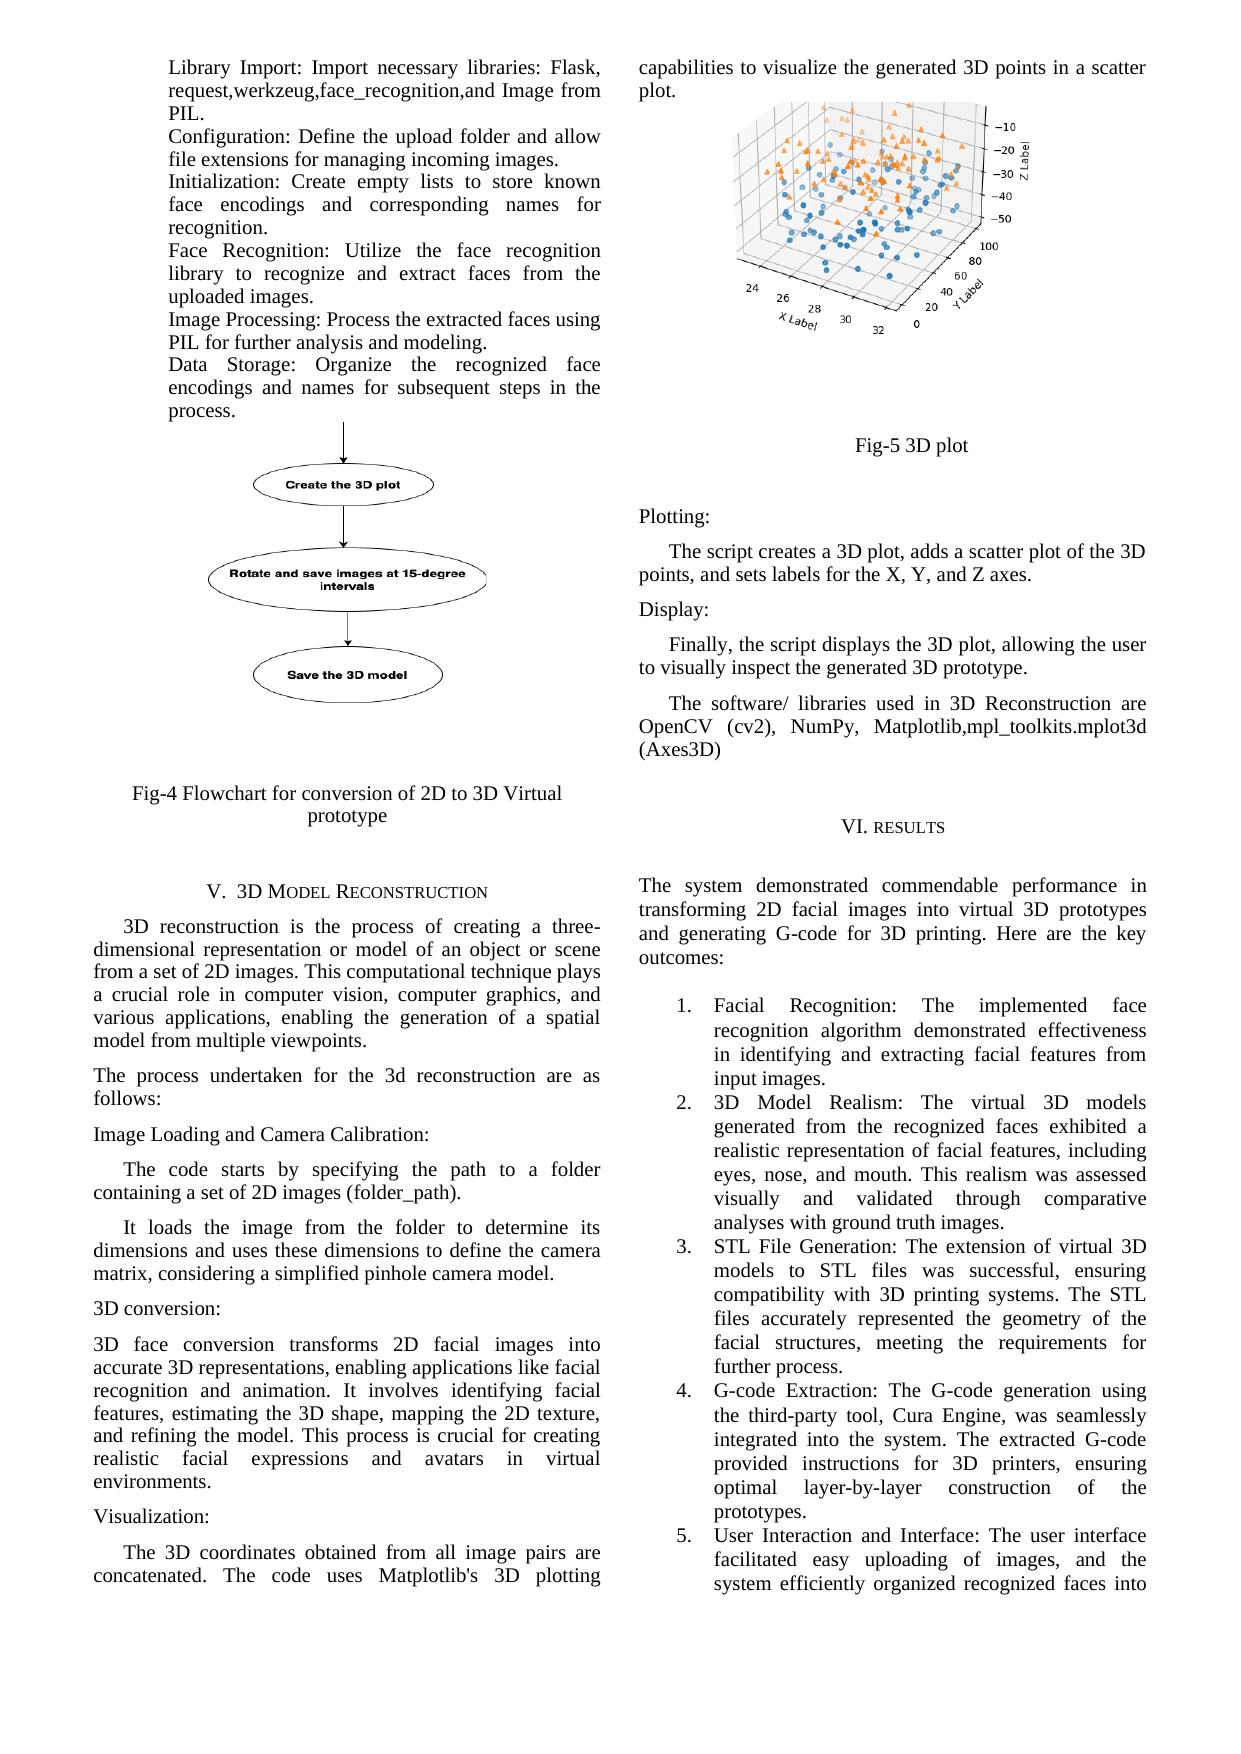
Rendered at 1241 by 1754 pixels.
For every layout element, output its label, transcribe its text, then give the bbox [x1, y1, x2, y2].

text 3D face conversion transforms 2D facial images into accurate 3D representations, enabling applications like facial recognition and animation. It involves identifying facial features, estimating the 3D shape, mapping the 2D texture, and refining the model. This process is crucial for creating realistic facial expressions and avatars in virtual environments. [93, 1333, 601, 1493]
subtitle VI. results [639, 814, 1147, 837]
text Fig-5 3D plot [676, 434, 1147, 457]
text The script creates a 3D plot, adds a scatter plot of the 3D points, and sets labels for the X, Y, and Z axes. [639, 540, 1147, 586]
text The 3D coordinates obtained from all image pairs are concatenated. The code uses Matplotlib's 3D plotting capabilities to visualize the generated 3D points in a scatter plot. [93, 1541, 601, 1587]
text Library Import: Import necessary libraries: Flask, request,werkzeug,face_recognition,and Image from PIL. [168, 56, 601, 125]
text 3D reconstruction is the process of creating a three-dimensional representation or model of an object or scene from a set of 2D images. This computational technique plays a crucial role in computer vision, computer graphics, and various applications, enabling the generation of a spatial model from multiple viewpoints. [93, 915, 601, 1052]
text The 3D coordinates obtained from all image pairs are concatenated. The code uses Matplotlib's 3D plotting capabilities to visualize the generated 3D points in a scatter plot. [639, 56, 1147, 102]
text Display: [639, 598, 1147, 621]
text Face Recognition: Utilize the face recognition library to recognize and extract faces from the uploaded images. [168, 239, 601, 308]
picture [208, 422, 487, 703]
text 3D conversion: [93, 1298, 601, 1320]
text Image Processing: Process the extracted faces using PIL for further analysis and modeling. [168, 308, 601, 354]
picture [676, 102, 1058, 361]
list Facial Recognition: The implemented face recognition algorithm demonstrated effectiveness in identifying and extracting facial features from input images. [676, 993, 1147, 1090]
text The process undertaken for the 3d reconstruction are as follows: [93, 1065, 601, 1110]
list STL File Generation: The extension of virtual 3D models to STL files was successful, ensuring compatibility with 3D printing systems. The STL files accurately represented the geometry of the facial structures, meeting the requirements for further process. [676, 1234, 1147, 1378]
text Plotting: [639, 505, 1147, 528]
text It loads the image from the folder to determine its dimensions and uses these dimensions to define the camera matrix, considering a simplified pinhole camera model. [93, 1216, 601, 1285]
subtitle V. 3D Model Reconstruction [93, 879, 601, 902]
text The code starts by specifying the path to a folder containing a set of 2D images (folder_path). [93, 1158, 601, 1204]
list G-code Extraction: The G-code generation using the third-party tool, Cura Engine, was seamlessly integrated into the system. The extracted G-code provided instructions for 3D printers, ensuring optimal layer-by-layer construction of the prototypes. [676, 1378, 1147, 1523]
text Finally, the script displays the 3D plot, allowing the user to visually inspect the generated 3D prototype. [639, 634, 1147, 679]
text Data Storage: Organize the recognized face encodings and names for subsequent steps in the process. [168, 354, 601, 422]
text Initialization: Create empty lists to store known face encodings and corresponding names for recognition. [168, 171, 601, 239]
text Image Loading and Camera Calibration: [93, 1123, 601, 1146]
text The system demonstrated commendable performance in transforming 2D facial images into virtual 3D prototypes and generating G-code for 3D printing. Here are the key outcomes: [639, 873, 1147, 969]
text Fig-4 Flowchart for conversion of 2D to 3D Virtual prototype [93, 782, 601, 827]
list 3D Model Realism: The virtual 3D models generated from the recognized faces exhibited a realistic representation of facial features, including eyes, nose, and mouth. This realism was assessed visually and validated through comparative analyses with ground truth images. [676, 1090, 1147, 1234]
text The software/ libraries used in 3D Reconstruction are OpenCV (cv2), NumPy, Matplotlib,mpl_toolkits.mplot3d (Axes3D) [639, 692, 1147, 761]
text Configuration: Define the upload folder and allow file extensions for managing incoming images. [168, 125, 601, 171]
text Visualization: [93, 1506, 601, 1528]
